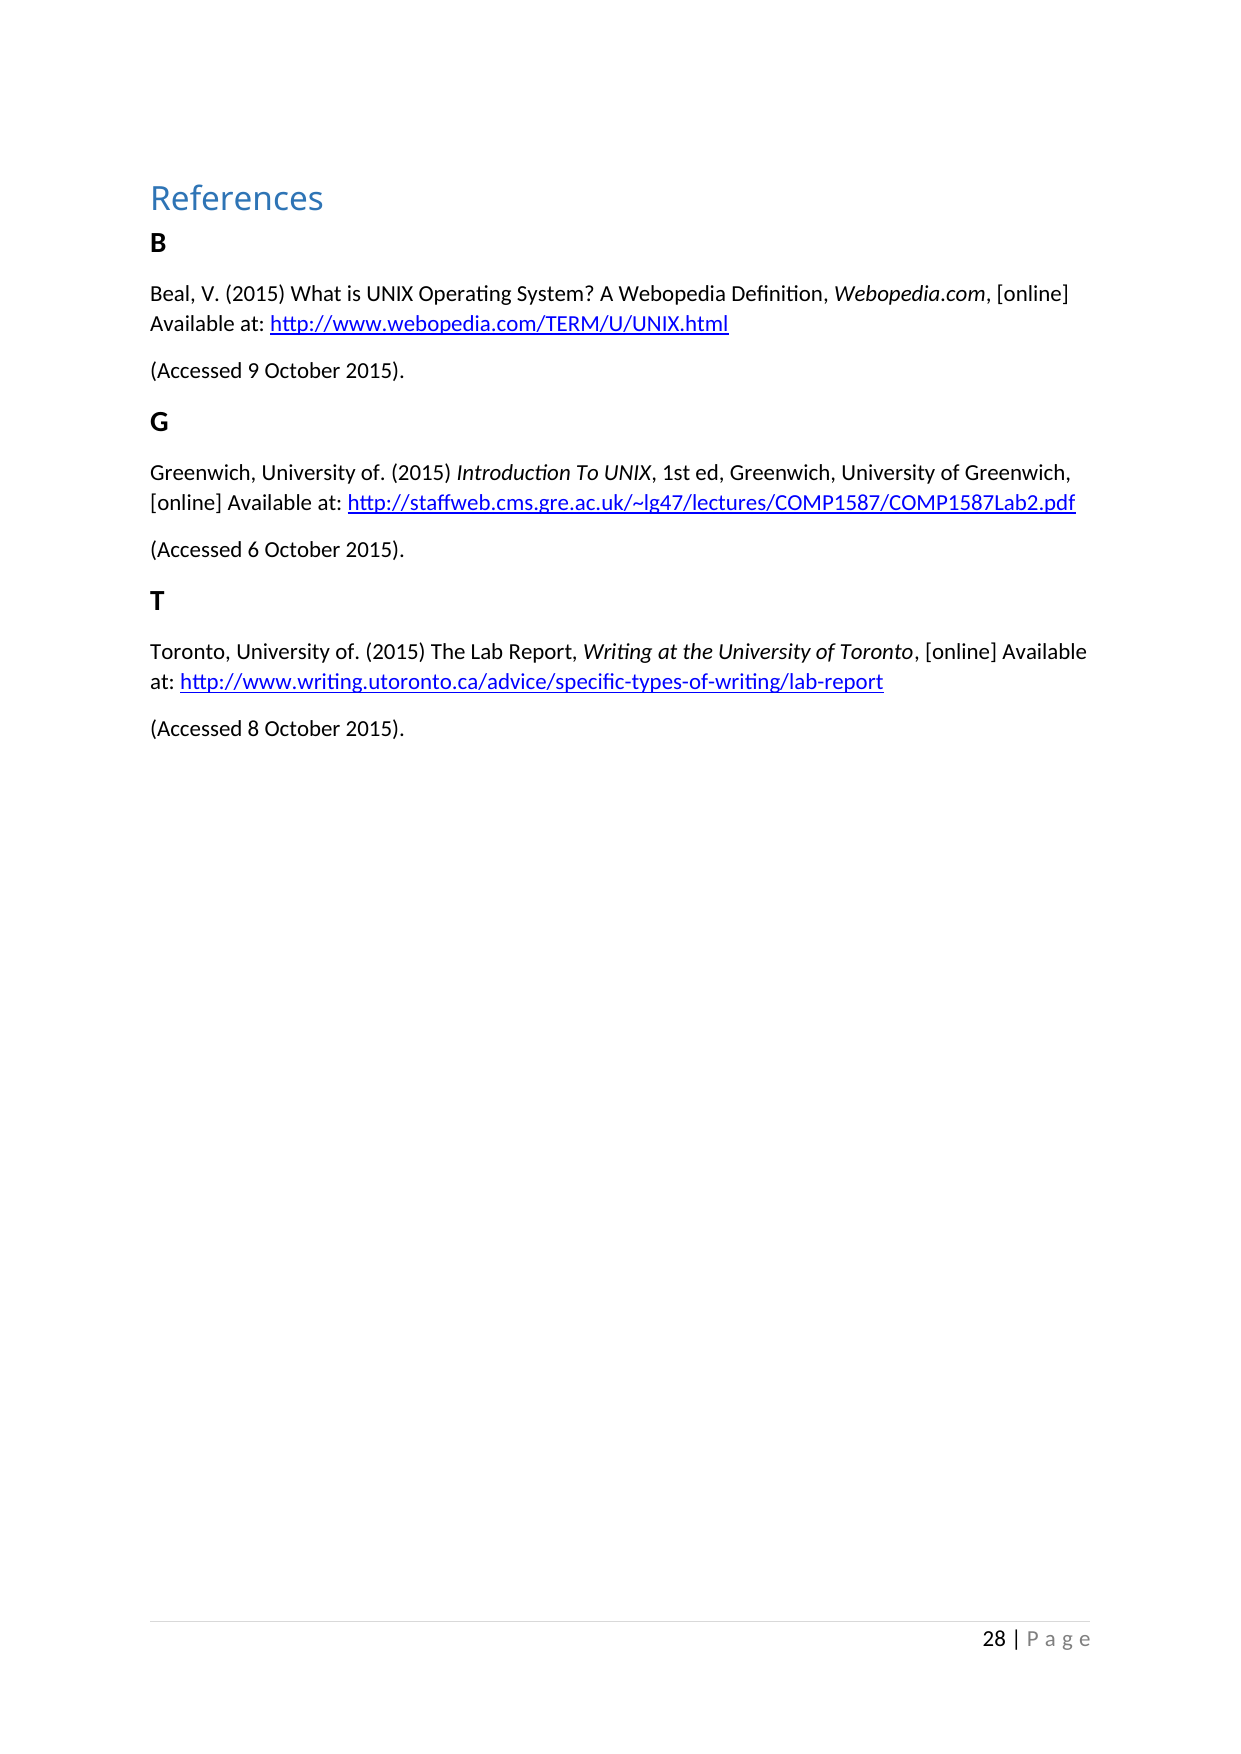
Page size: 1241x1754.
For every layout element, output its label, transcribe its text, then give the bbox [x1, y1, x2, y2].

text (Accessed 6 October 2015). [150, 535, 1090, 563]
text B [150, 224, 1090, 259]
subtitle References [150, 175, 1090, 220]
text Beal, V. (2015) What is UNIX Operating System? A Webopedia Definition, Webopedia.com, [online] Available at: http://www.webopedia.com/TERM/U/UNIX.html [150, 279, 1090, 337]
text G [150, 403, 1090, 439]
text Toronto, University of. (2015) The Lab Report, Writing at the University of Toronto, [online] Available at: http://www.writing.utoronto.ca/advice/specific-types-of-writing/lab-report [150, 637, 1090, 695]
text Greenwich, University of. (2015) Introduction To UNIX, 1st ed, Greenwich, University of Greenwich, [online] Available at: http://staffweb.cms.gre.ac.uk/~lg47/lectures/COMP1587/COMP1587Lab2.pdf [150, 458, 1090, 516]
text (Accessed 8 October 2015). [150, 714, 1090, 742]
text T [150, 582, 1090, 618]
text (Accessed 9 October 2015). [150, 356, 1090, 384]
